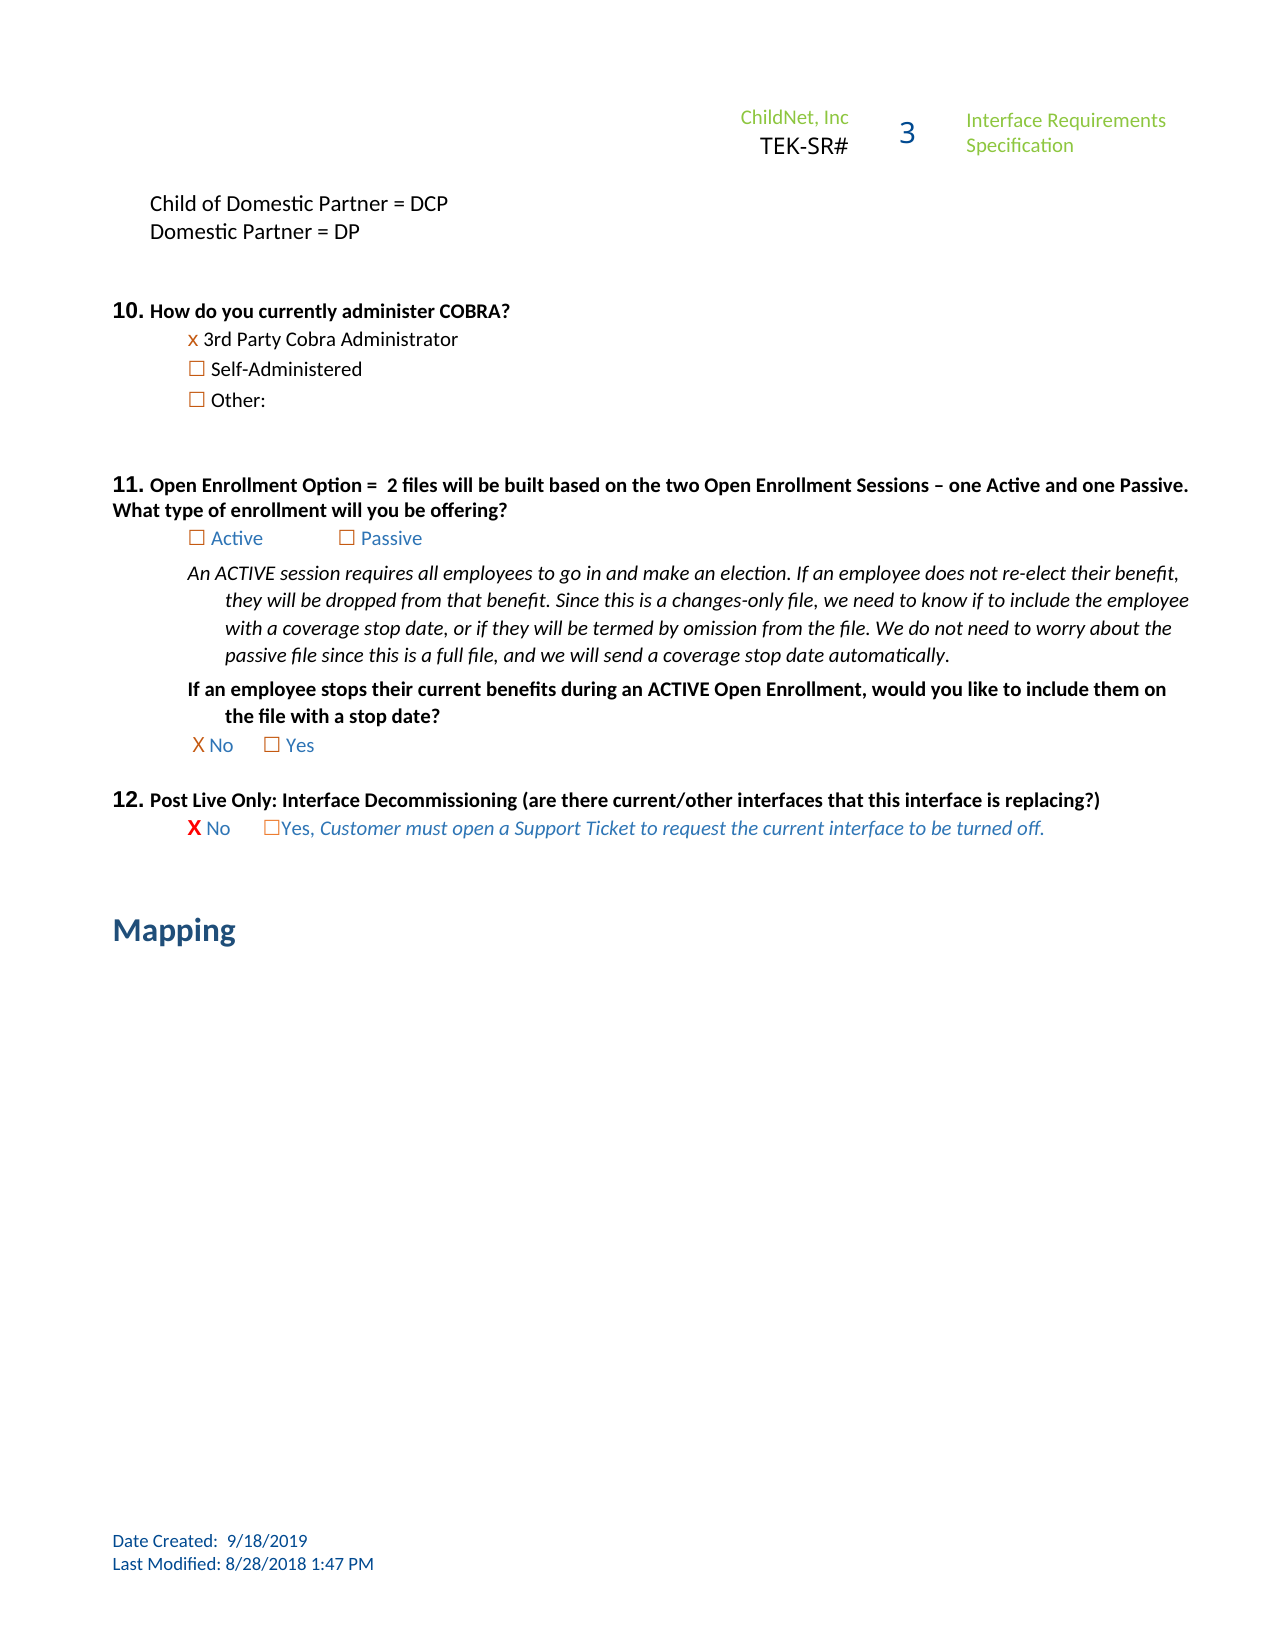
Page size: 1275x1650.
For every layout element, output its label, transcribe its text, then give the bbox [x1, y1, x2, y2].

text 3rd Party Cobra Administrator [187, 324, 1200, 352]
text Active Passive [187, 523, 1200, 552]
list Open Enrollment Option = 2 files will be built based on the two Open Enrollment Sessions – one Active and one Passive. [112, 471, 1200, 498]
text An ACTIVE session requires all employees to go in and make an election. If an employee does not re-elect their benefit, they will be dropped from that benefit. Since this is a changes-only file, we need to know if to include the employee with a coverage stop date, or if they will be termed by omission from the file. We do not need to worry about the passive file since this is a full file, and we will send a coverage stop date automatically. [187, 560, 1200, 668]
text What type of enrollment will you be offering? [112, 498, 1200, 523]
text X No ☐Yes, Customer must open a Support Ticket to request the current interface to be turned off. [187, 813, 1200, 841]
text Self-Administered [187, 354, 1200, 383]
list Post Live Only: Interface Decommissioning (are there current/other interfaces that this interface is replacing?) [112, 786, 1200, 813]
subtitle Mapping [112, 909, 1200, 949]
text Other: [187, 385, 1200, 414]
text No Yes [187, 731, 1200, 759]
list How do you currently administer COBRA? [112, 297, 1200, 324]
text Child of Domestic Partner = DCP [112, 189, 1200, 217]
text Domestic Partner = DP [112, 217, 1200, 245]
text If an employee stops their current benefits during an ACTIVE Open Enrollment, would you like to include them on the file with a stop date? [187, 676, 1200, 729]
